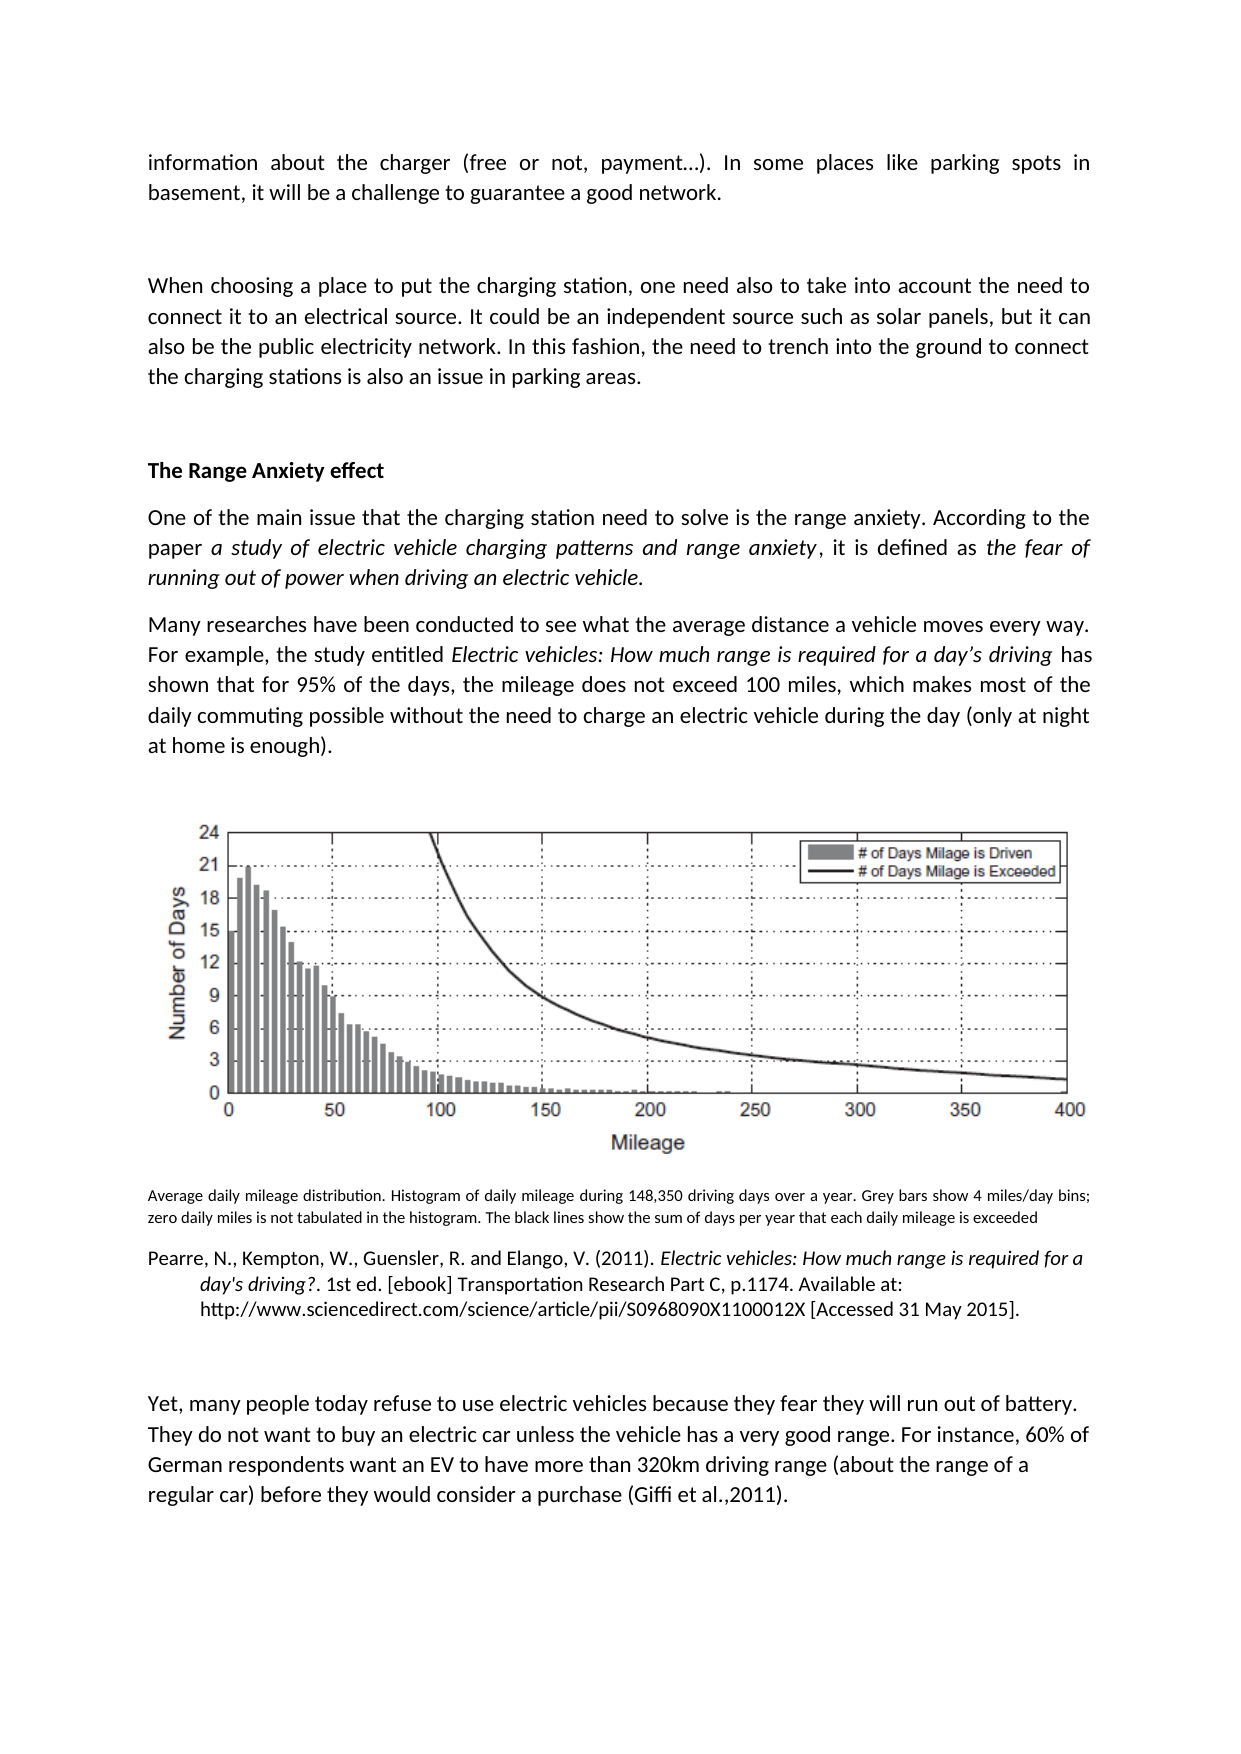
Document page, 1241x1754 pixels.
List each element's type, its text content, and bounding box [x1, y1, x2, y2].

text Average daily mileage distribution. Histogram of daily mileage during 148,350 driving days over a year. Grey bars show 4 miles/day bins; zero daily miles is not tabulated in the histogram. The black lines show the sum of days per year that each daily mileage is exceeded [148, 1185, 1093, 1227]
text One of the main issue that the charging station need to solve is the range anxiety. According to the paper a study of electric vehicle charging patterns and range anxiety, it is defined as the fear of running out of power when driving an electric vehicle. [148, 503, 1093, 591]
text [148, 148, 1093, 206]
text When choosing a place to put the charging station, one need also to take into account the need to connect it to an electrical source. It could be an independent source such as solar panels, but it can also be the public electricity network. In this fashion, the need to trench into the ground to connect the charging stations is also an issue in parking areas. [148, 272, 1093, 390]
text Many researches have been conducted to see what the average distance a vehicle moves every way. For example, the study entitled Electric vehicles: How much range is required for a day’s driving has shown that for 95% of the days, the mileage does not exceed 100 miles, which makes most of the daily commuting possible without the need to charge an electric vehicle during the day (only at night at home is enough). [148, 610, 1093, 759]
text The Range Anxiety effect [148, 456, 1093, 484]
picture [147, 808, 1093, 1161]
text Yet, many people today refuse to use electric vehicles because they fear they will run out of battery. They do not want to buy an electric car unless the vehicle has a very good range. For instance, 60% of German respondents want an EV to have more than 320km driving range (about the range of a regular car) before they would consider a purchase (Giffi et al.,2011). [148, 1389, 1093, 1508]
text Pearre, N., Kempton, W., Guensler, R. and Elango, V. (2011). Electric vehicles: How much range is required for a day's driving?. 1st ed. [ebook] Transportation Research Part C, p.1174. Available at: http://www.sciencedirect.com/science/article/pii/S0968090X1100012X [Accessed 31 May 2015]. [148, 1246, 1093, 1322]
